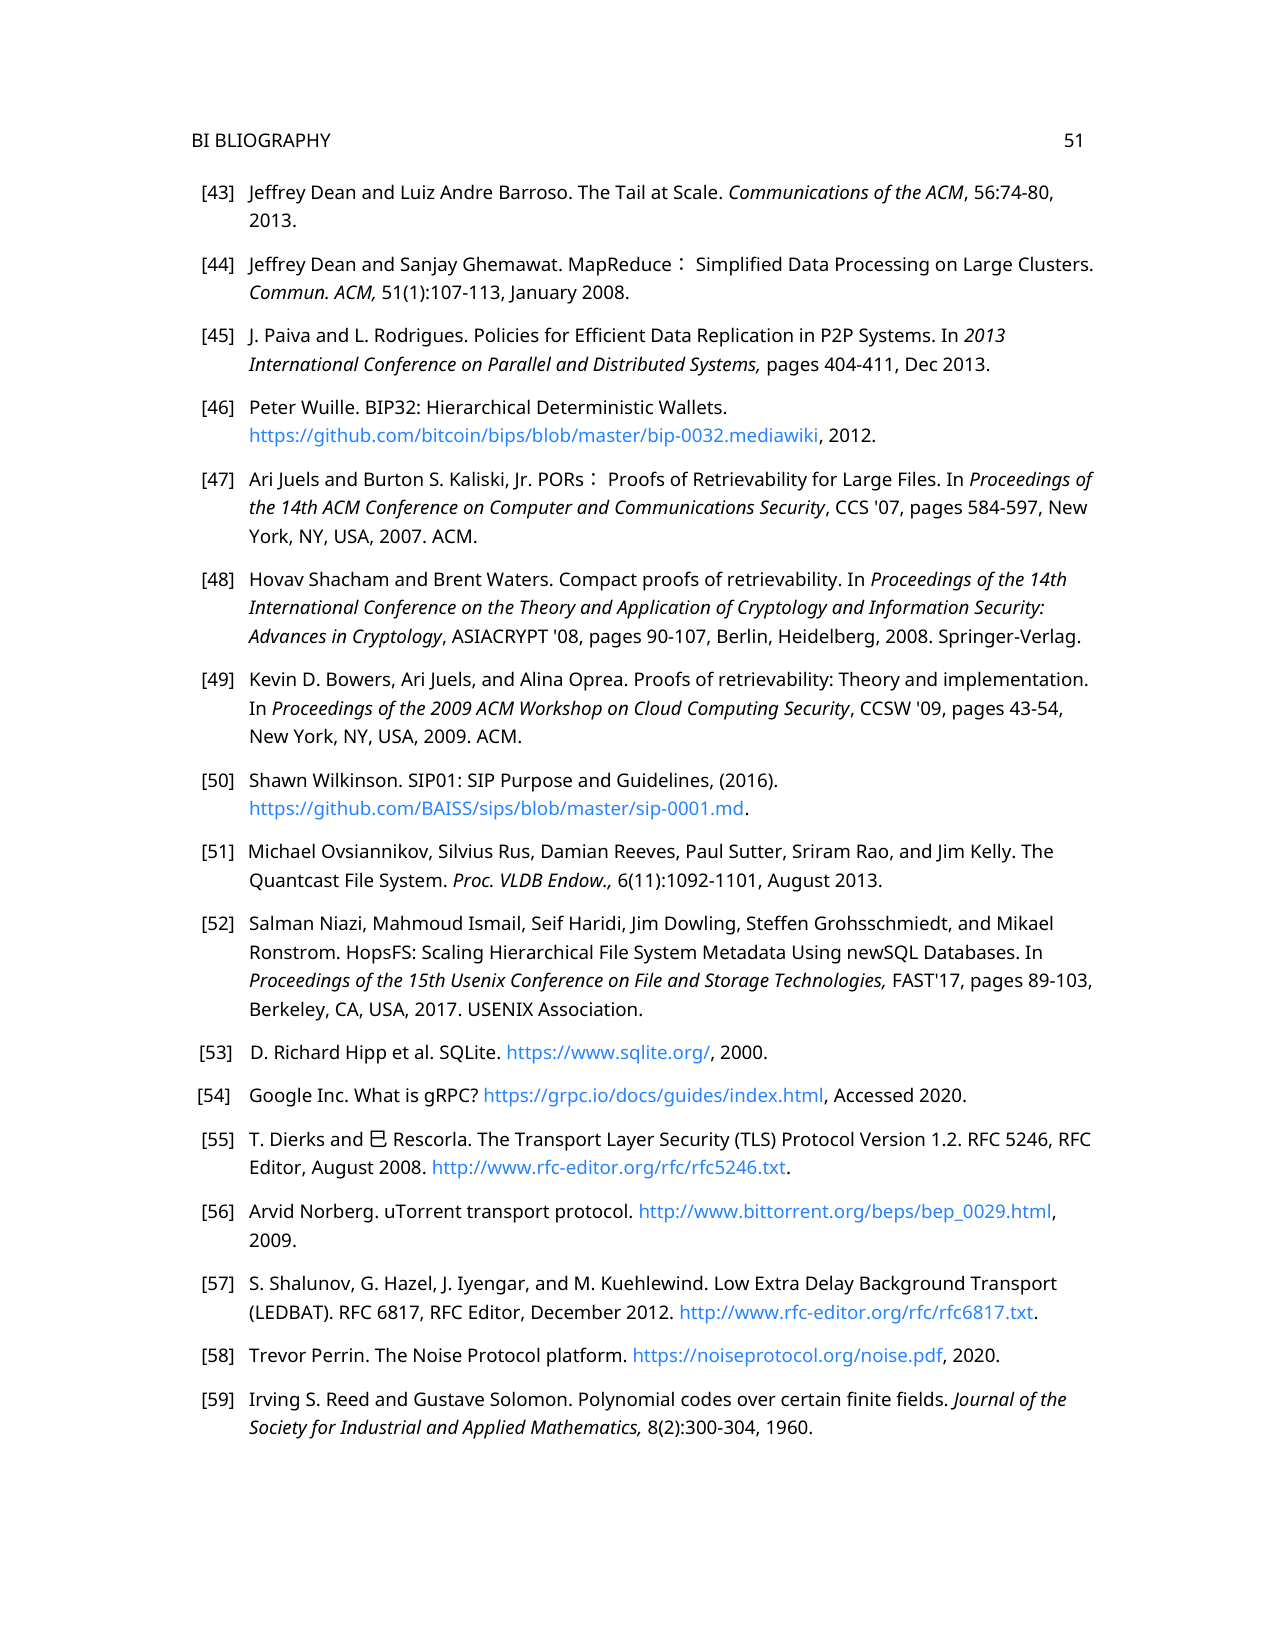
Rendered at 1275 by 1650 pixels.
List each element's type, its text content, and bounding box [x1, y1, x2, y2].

list S. Shalunov, G. Hazel, J. Iyengar, and M. Kuehlewind. Low Extra Delay Background Transport (LEDBAT). RFC 6817, RFC Editor, December 2012. http://www.rfc-editor.org/rfc/rfc6817.txt. [201, 1267, 1094, 1325]
list Salman Niazi, Mahmoud Ismail, Seif Haridi, Jim Dowling, Steffen Grohsschmiedt, and Mikael Ronstrom. HopsFS: Scaling Hierarchical File System Metadata Using newSQL Databases. In Proceedings of the 15th Usenix Conference on File and Storage Technologies, FAST'17, pages 89-103, Berkeley, CA, USA, 2017. USENIX Association. [201, 908, 1094, 1022]
list Michael Ovsiannikov, Silvius Rus, Damian Reeves, Paul Sutter, Sriram Rao, and Jim Kelly. The Quantcast File System. Proc. VLDB Endow., 6(11):1092-1101, August 2013. [201, 836, 1094, 893]
list Shawn Wilkinson. SIP01: SIP Purpose and Guidelines, (2016). https://github.com/BAISS/sips/blob/master/sip-0001.md. [201, 764, 1094, 821]
list T. Dierks and 巳 Rescorla. The Transport Layer Security (TLS) Protocol Version 1.2. RFC 5246, RFC Editor, August 2008. http://www.rfc-editor.org/rfc/rfc5246.txt. [201, 1123, 1094, 1180]
list Irving S. Reed and Gustave Solomon. Polynomial codes over certain finite fields. Journal of the Society for Industrial and Applied Mathematics, 8(2):300-304, 1960. [201, 1383, 1094, 1441]
list Google Inc. What is gRPC? https://grpc.io/docs/guides/index.html, Accessed 2020. [141, 1080, 1094, 1109]
list Peter Wuille. BIP32: Hierarchical Deterministic Wallets. https://github.com/bitcoin/bips/blob/master/bip-0032.mediawiki, 2012. [201, 391, 1094, 448]
list Jeffrey Dean and Luiz Andre Barroso. The Tail at Scale. Communications of the ACM, 56:74-80, 2013. [201, 176, 1094, 233]
list Trevor Perrin. The Noise Protocol platform. https://noiseprotocol.org/noise.pdf, 2020. [201, 1339, 1094, 1368]
list Jeffrey Dean and Sanjay Ghemawat. MapReduce： Simplified Data Processing on Large Clusters. Commun. ACM, 51(1):107-113, January 2008. [201, 248, 1094, 305]
list Ari Juels and Burton S. Kaliski, Jr. PORs： Proofs of Retrievability for Large Files. In Proceedings of the 14th ACM Conference on Computer and Communications Security, CCS '07, pages 584-597, New York, NY, USA, 2007. ACM. [201, 463, 1094, 549]
list Hovav Shacham and Brent Waters. Compact proofs of retrievability. In Proceedings of the 14th International Conference on the Theory and Application of Cryptology and Information Security: Advances in Cryptology, ASIACRYPT '08, pages 90-107, Berlin, Heidelberg, 2008. Springer-Verlag. [201, 563, 1094, 649]
list J. Paiva and L. Rodrigues. Policies for Efficient Data Replication in P2P Systems. In 2013 International Conference on Parallel and Distributed Systems, pages 404-411, Dec 2013. [201, 320, 1094, 377]
list Kevin D. Bowers, Ari Juels, and Alina Oprea. Proofs of retrievability: Theory and implementation. In Proceedings of the 2009 ACM Workshop on Cloud Computing Security, CCSW '09, pages 43-54, New York, NY, USA, 2009. ACM. [201, 663, 1094, 750]
list D. Richard Hipp et al. SQLite. https://www.sqlite.org/, 2000. [141, 1037, 1094, 1065]
list Arvid Norberg. uTorrent transport protocol. http://www.bittorrent.org/beps/bep_0029.html, 2009. [201, 1195, 1094, 1253]
